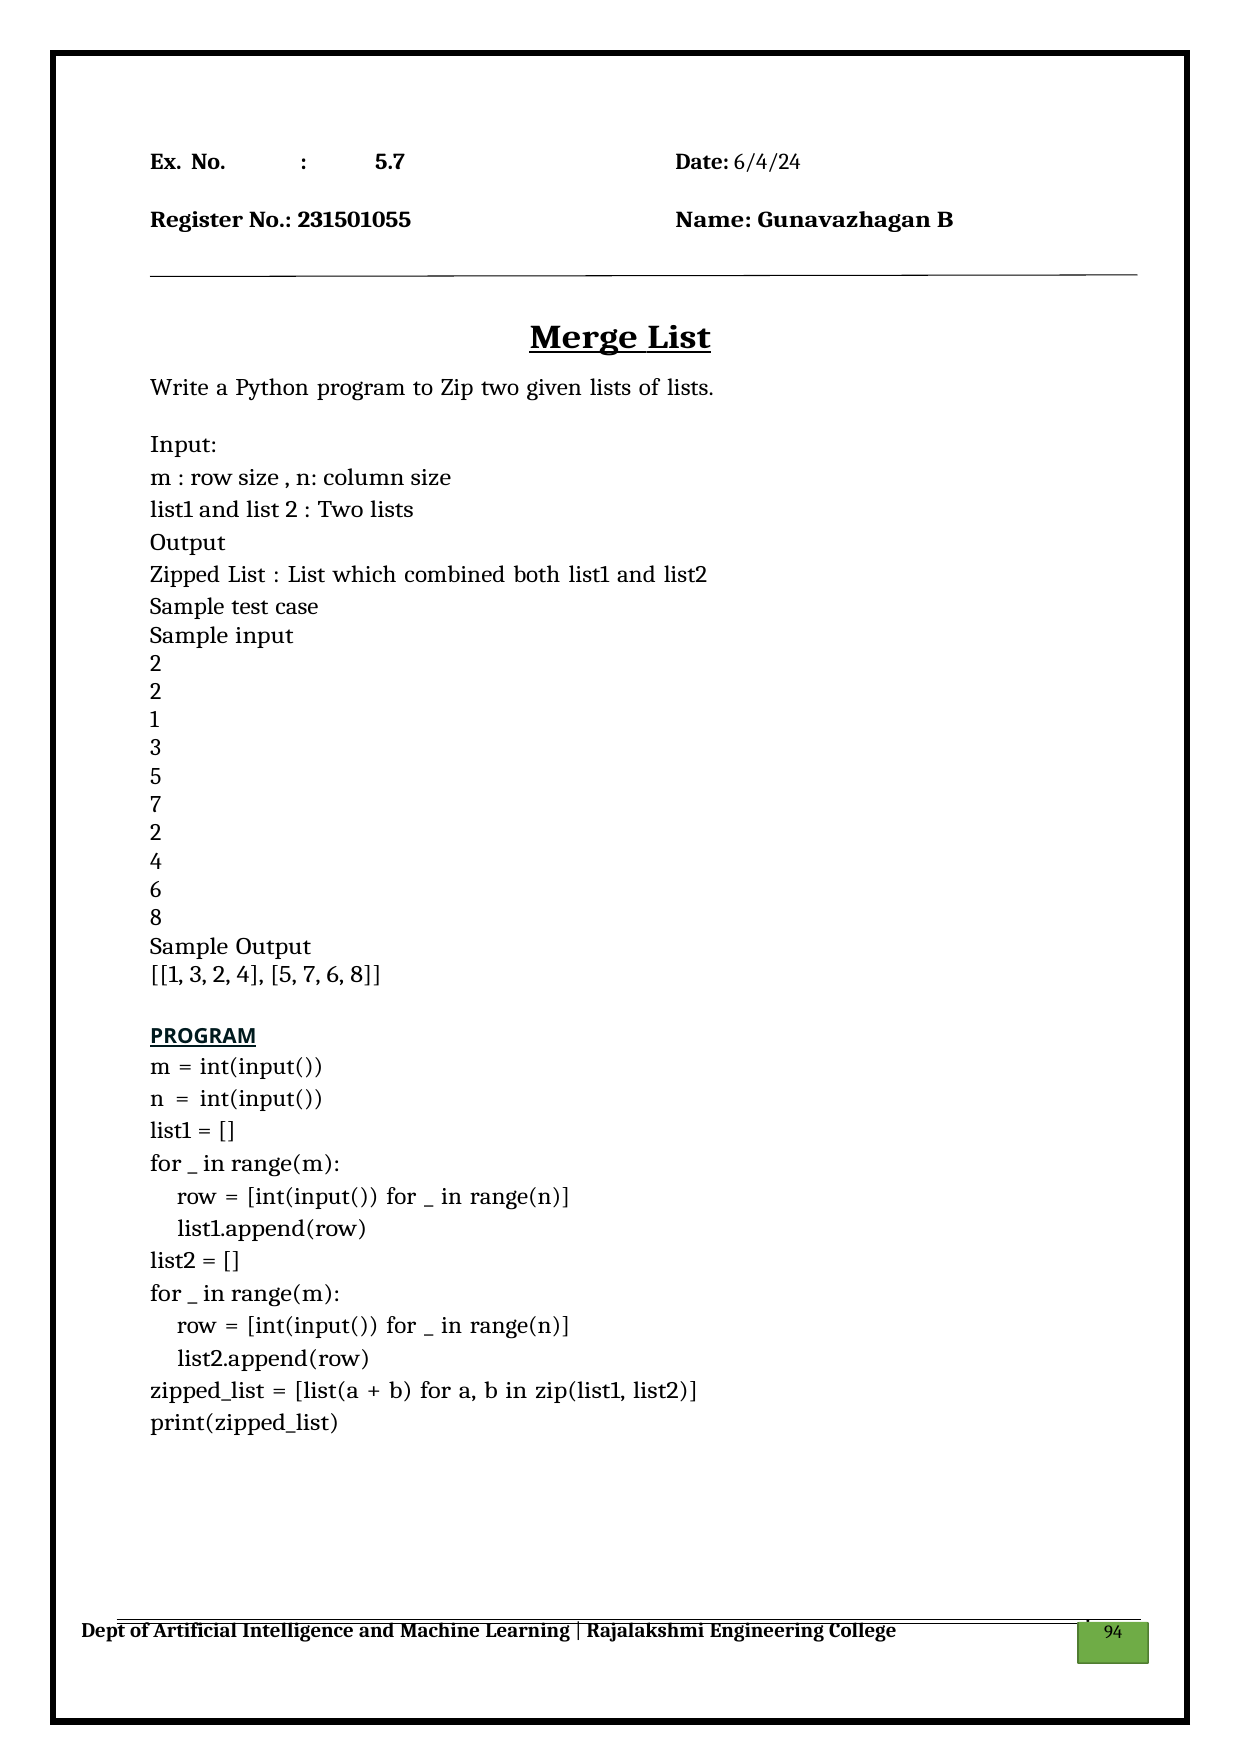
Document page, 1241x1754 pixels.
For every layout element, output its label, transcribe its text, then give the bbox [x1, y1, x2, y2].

text 3 [150, 734, 1103, 762]
text 5 [150, 762, 1103, 790]
text Input: [150, 431, 1103, 459]
text m : row size , n: column size list1 and list 2 : Two lists Output [150, 464, 460, 556]
text row = [int(input()) for _ in range(n)] list1.append(row) [177, 1182, 571, 1242]
text 6 [150, 876, 1103, 903]
text 2 [150, 819, 1103, 847]
text [[1, 3, 2, 4], [5, 7, 6, 8]] [150, 961, 1103, 988]
subtitle Merge List [414, 319, 826, 357]
text Write a Python program to Zip two given lists of lists. [150, 374, 1103, 402]
text Sample Output [150, 933, 1103, 960]
text Zipped List : List which combined both list1 and list2 Sample test case [150, 561, 759, 620]
text 8 [150, 904, 1103, 932]
text zipped_list = [list(a + b) for a, b in zip(list1, list2)] print(zipped_list) [150, 1377, 698, 1436]
text 2 [150, 649, 1103, 677]
text row = [int(input()) for _ in range(n)] list2.append(row) [177, 1312, 571, 1372]
text 2 [150, 678, 1103, 705]
text Sample input [150, 625, 1103, 648]
text Ex. No. : 5.7 Date: 6/4/24 [150, 149, 1103, 175]
text m = int(input()) n = int(input()) list1 = [] [150, 1053, 323, 1145]
text 1 [150, 706, 1103, 733]
text PROGRAM [150, 1021, 1103, 1049]
text 4 [150, 848, 1103, 875]
text for _ in range(m): [150, 1149, 1103, 1177]
text 7 [150, 791, 1103, 819]
text for _ in range(m): [150, 1279, 1103, 1307]
text list2 = [] [150, 1247, 1103, 1275]
text Register No.: 231501055 Name: Gunavazhagan B [150, 207, 1103, 233]
